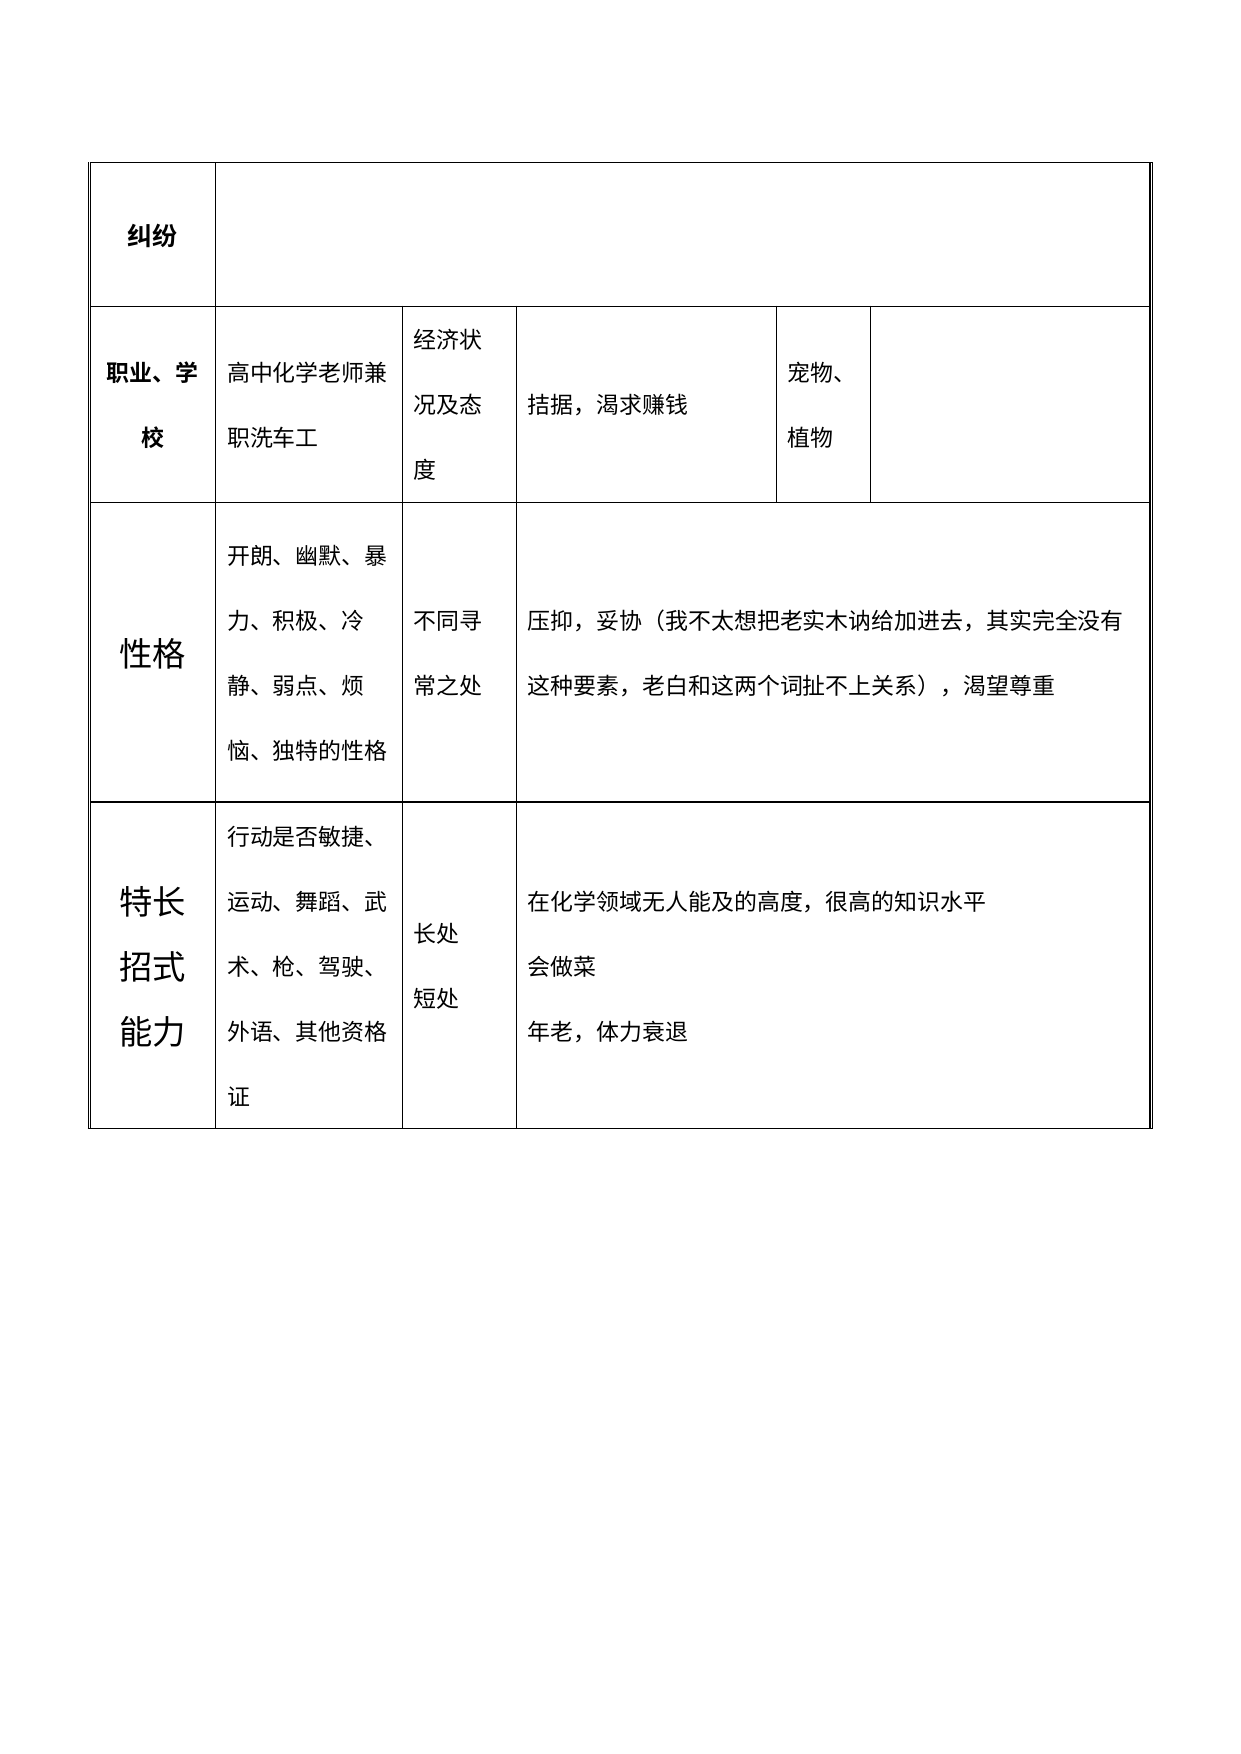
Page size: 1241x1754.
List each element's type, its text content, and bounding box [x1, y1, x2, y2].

table_cell 拮据，渴求赚钱 [517, 307, 776, 502]
table_cell 在化学领域无人能及的高度，很高的知识水平 会做菜 年老，体力衰退 [517, 803, 1149, 1127]
table_cell 宠物、植物 [777, 307, 870, 502]
table_cell 特长 招式 能力 [91, 803, 215, 1127]
table_cell 不同寻常之处 [403, 503, 516, 801]
table_cell 经济状况及态度 [403, 307, 516, 502]
table_cell 性格 [91, 503, 215, 801]
table_cell 长处 短处 [403, 803, 516, 1127]
table_cell 开朗、幽默、暴力、积极、冷静、弱点、烦恼、独特的性格 [216, 503, 402, 801]
table_cell 压抑，妥协（我不太想把老实木讷给加进去，其实完全没有这种要素，老白和这两个词扯不上关系），渴望尊重 [517, 503, 1149, 801]
table_cell 纠纷 [91, 163, 215, 306]
table_cell 行动是否敏捷、运动、舞蹈、武术、枪、驾驶、外语、其他资格证 [216, 803, 402, 1127]
table_cell [871, 307, 1149, 502]
table_cell 职业、学校 [91, 307, 215, 502]
table_cell 高中化学老师兼职洗车工 [216, 307, 402, 502]
